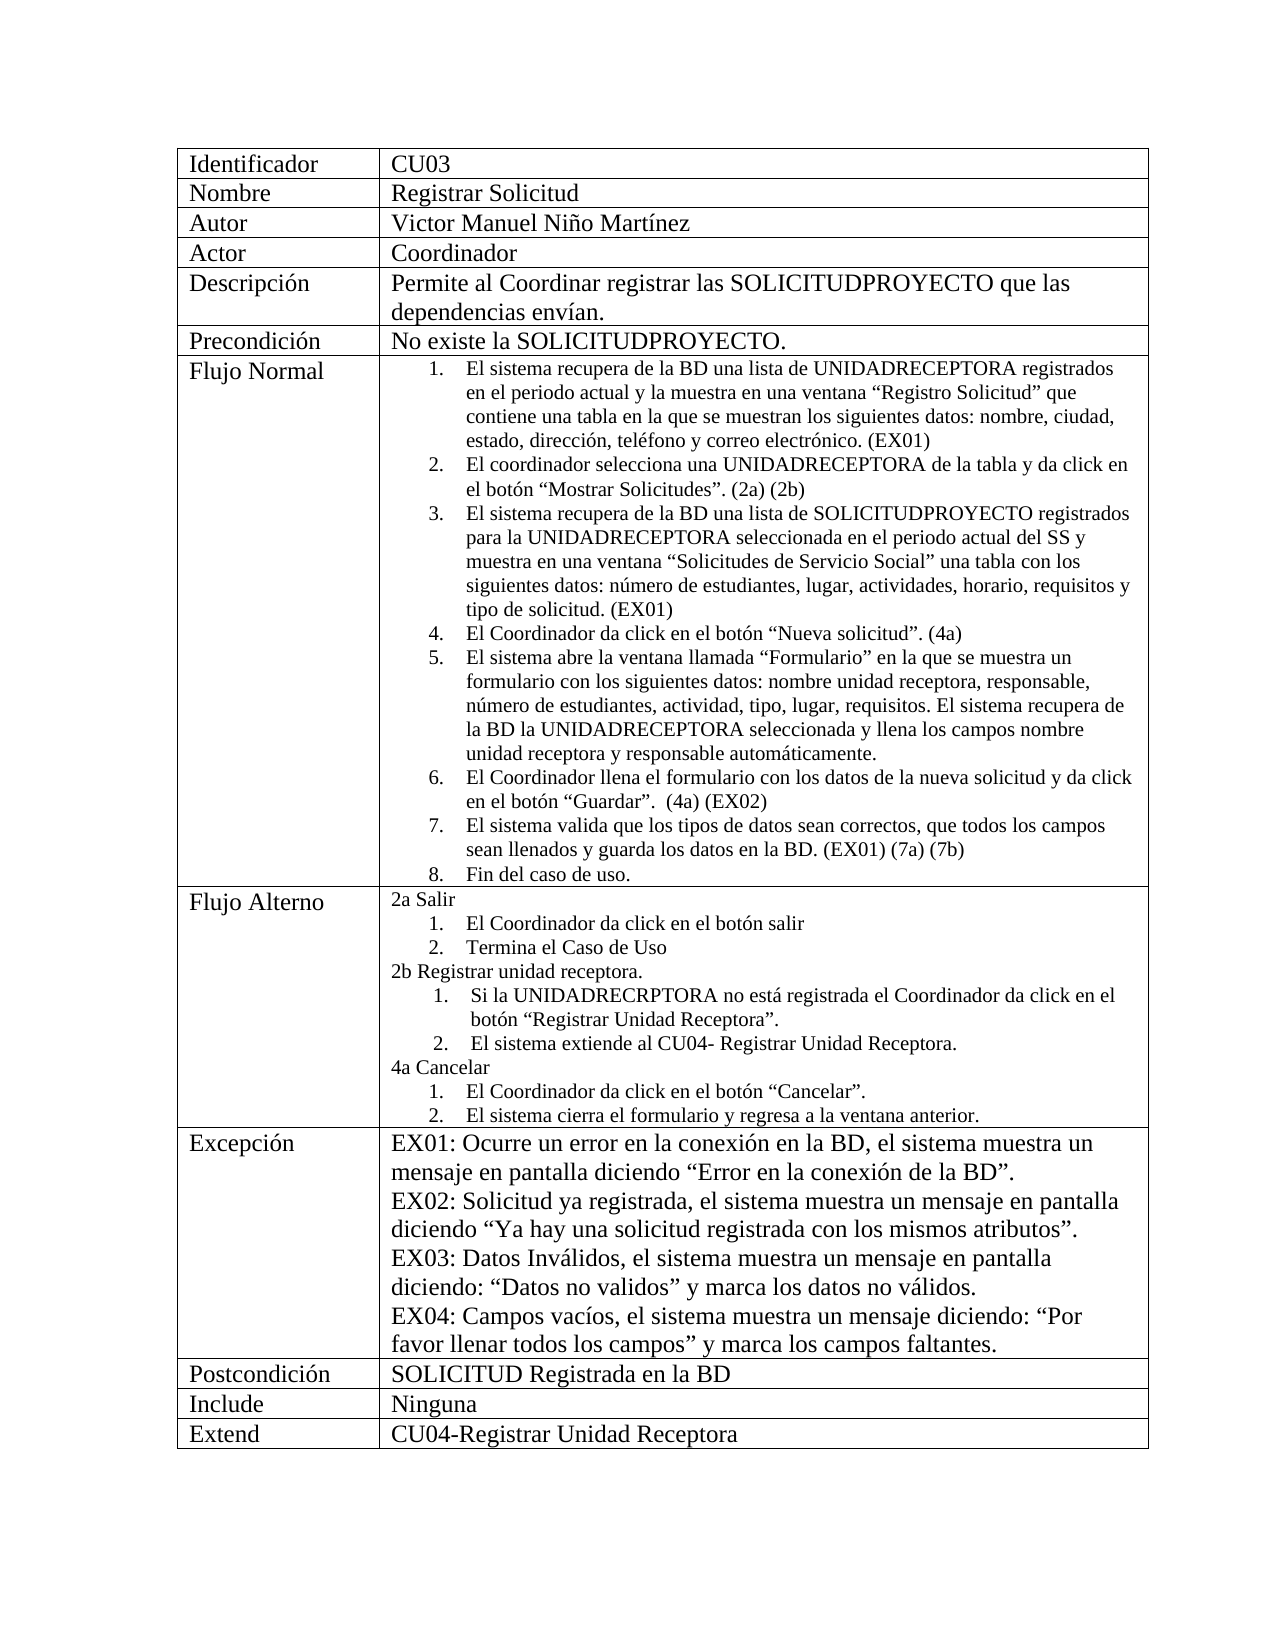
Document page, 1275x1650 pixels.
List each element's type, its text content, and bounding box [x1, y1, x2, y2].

table_cell Excepción [178, 1128, 379, 1358]
table_cell Permite al Coordinar registrar las SOLICITUDPROYECTO que las dependencias envían. [380, 268, 1148, 325]
table_cell Registrar Solicitud [380, 179, 1148, 207]
table_header Identificador [178, 149, 379, 177]
table_cell Extend [178, 1419, 379, 1448]
table_cell Victor Manuel Niño Martínez [380, 208, 1148, 237]
table_cell Nombre [178, 179, 379, 207]
table_cell Postcondición [178, 1359, 379, 1388]
table_cell 2a Salir El Coordinador da click en el botón salir Termina el Caso de Uso 2b Registrar unidad receptora. Si la UNIDADRECRPTORA no está registrada el Coordinador da click en el botón “Registrar Unidad Receptora”. El sistema extiende al CU04- Registrar Unidad Receptora. 4a Cancelar El Coordinador da click en el botón “Cancelar”. El sistema cierra el formulario y regresa a la ventana anterior. [380, 887, 1148, 1127]
table_cell Autor [178, 208, 379, 237]
table_header CU03 [380, 149, 1148, 177]
table_cell Include [178, 1389, 379, 1418]
table_cell No existe la SOLICITUDPROYECTO. [380, 326, 1148, 355]
table_cell Precondición [178, 326, 379, 355]
table_cell Ninguna [380, 1389, 1148, 1418]
table_cell Actor [178, 238, 379, 267]
table_cell El sistema recupera de la BD una lista de UNIDADRECEPTORA registrados en el periodo actual y la muestra en una ventana “Registro Solicitud” que contiene una tabla en la que se muestran los siguientes datos: nombre, ciudad, estado, dirección, teléfono y correo electrónico. (EX01) El coordinador selecciona una UNIDADRECEPTORA de la tabla y da click en el botón “Mostrar Solicitudes”. (2a) (2b) El sistema recupera de la BD una lista de SOLICITUDPROYECTO registrados para la UNIDADRECEPTORA seleccionada en el periodo actual del SS y muestra en una ventana “Solicitudes de Servicio Social” una tabla con los siguientes datos: número de estudiantes, lugar, actividades, horario, requisitos y tipo de solicitud. (EX01) El Coordinador da click en el botón “Nueva solicitud”. (4a) El sistema abre la ventana llamada “Formulario” en la que se muestra un formulario con los siguientes datos: nombre unidad receptora, responsable, número de estudiantes, actividad, tipo, lugar, requisitos. El sistema recupera de la BD la UNIDADRECEPTORA seleccionada y llena los campos nombre unidad receptora y responsable automáticamente. El Coordinador llena el formulario con los datos de la nueva solicitud y da click en el botón “Guardar”. (4a) (EX02) El sistema valida que los tipos de datos sean correctos, que todos los campos sean llenados y guarda los datos en la BD. (EX01) (7a) (7b) Fin del caso de uso. [380, 356, 1148, 886]
table_cell EX01: Ocurre un error en la conexión en la BD, el sistema muestra un mensaje en pantalla diciendo “Error en la conexión de la BD”. EX02: Solicitud ya registrada, el sistema muestra un mensaje en pantalla diciendo “Ya hay una solicitud registrada con los mismos atributos”. EX03: Datos Inválidos, el sistema muestra un mensaje en pantalla diciendo: “Datos no validos” y marca los datos no válidos. EX04: Campos vacíos, el sistema muestra un mensaje diciendo: “Por favor llenar todos los campos” y marca los campos faltantes. [380, 1128, 1148, 1358]
table_cell Descripción [178, 268, 379, 325]
table_cell CU04-Registrar Unidad Receptora [380, 1419, 1148, 1448]
table_cell Flujo Alterno [178, 887, 379, 1127]
table_cell Flujo Normal [178, 356, 379, 886]
table_cell Coordinador [380, 238, 1148, 267]
table_cell SOLICITUD Registrada en la BD [380, 1359, 1148, 1388]
